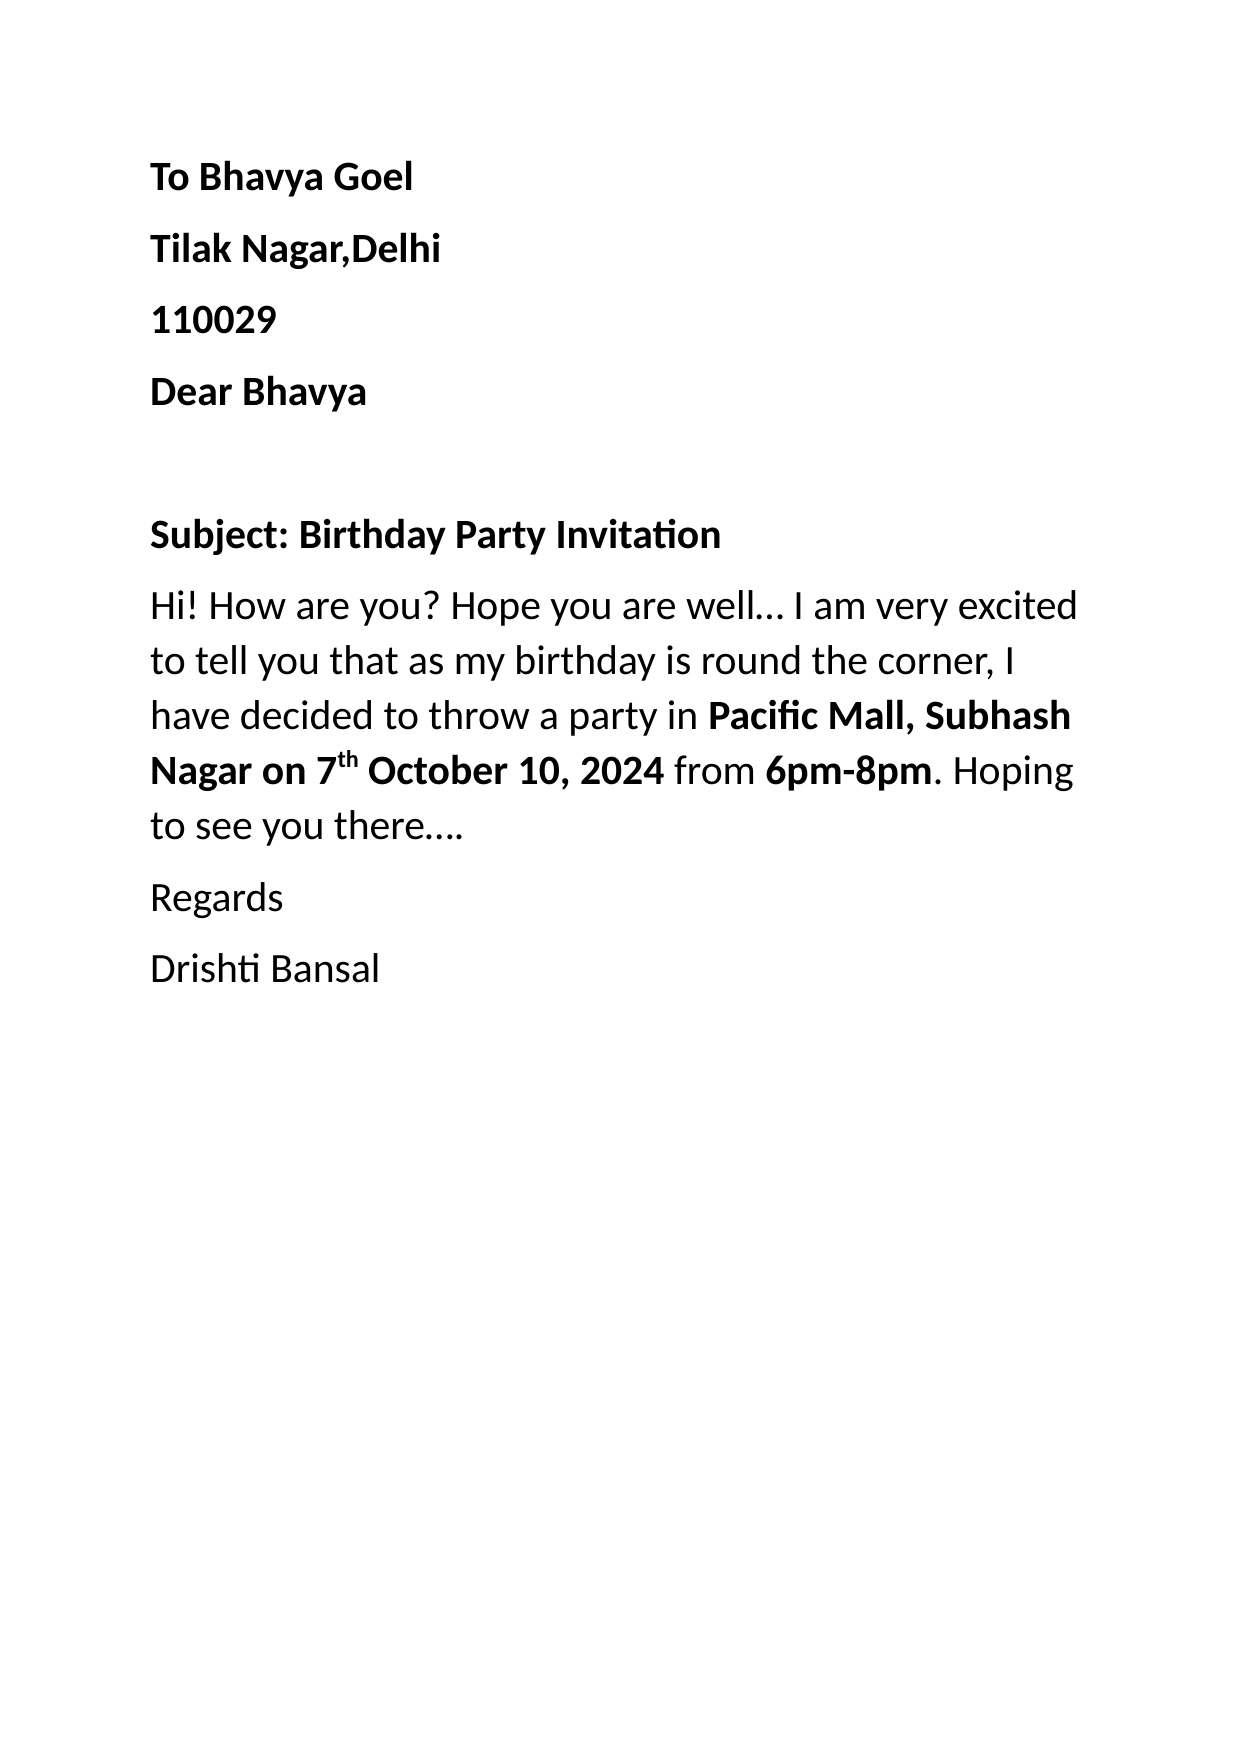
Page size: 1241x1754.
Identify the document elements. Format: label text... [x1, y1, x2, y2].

text 110029 [150, 293, 1090, 344]
text Tilak Nagar,Delhi [150, 222, 1090, 272]
text To Bhavya Goel [150, 150, 1090, 201]
text Regards [150, 871, 1090, 921]
text Hi! How are you? Hope you are well… I am very excited to tell you that as my birthday is round the corner, I have decided to throw a party in Pacific Mall, Subhash Nagar on 7th October 10, 2024 from 6pm-8pm. Hoping to see you there…. [150, 579, 1090, 850]
text Drishti Bansal [150, 942, 1090, 993]
text Subject: Birthday Party Invitation [150, 508, 1090, 559]
text Dear Bhavya [150, 365, 1090, 416]
